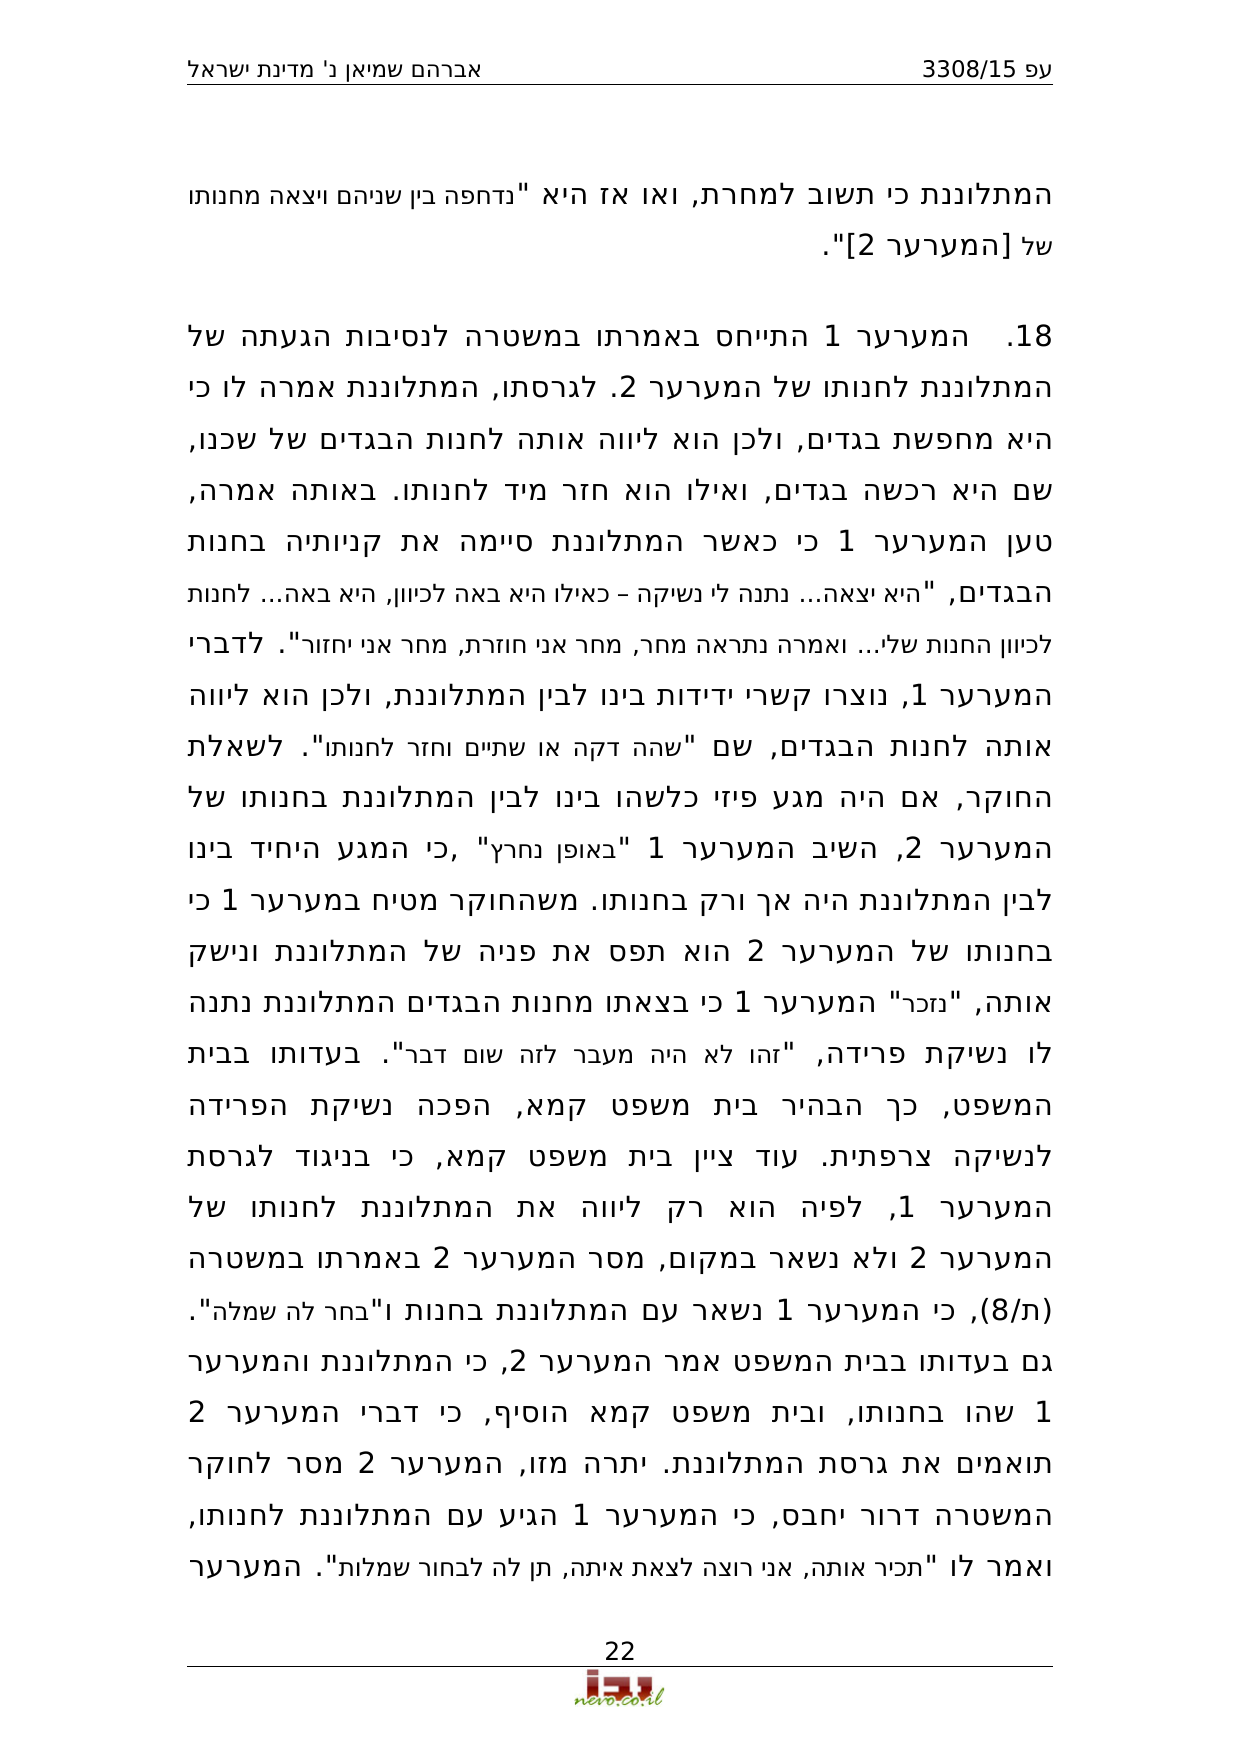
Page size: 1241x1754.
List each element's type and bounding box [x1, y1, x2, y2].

picture [574, 1669, 666, 1707]
text [187, 319, 1053, 1583]
text [187, 177, 1053, 263]
